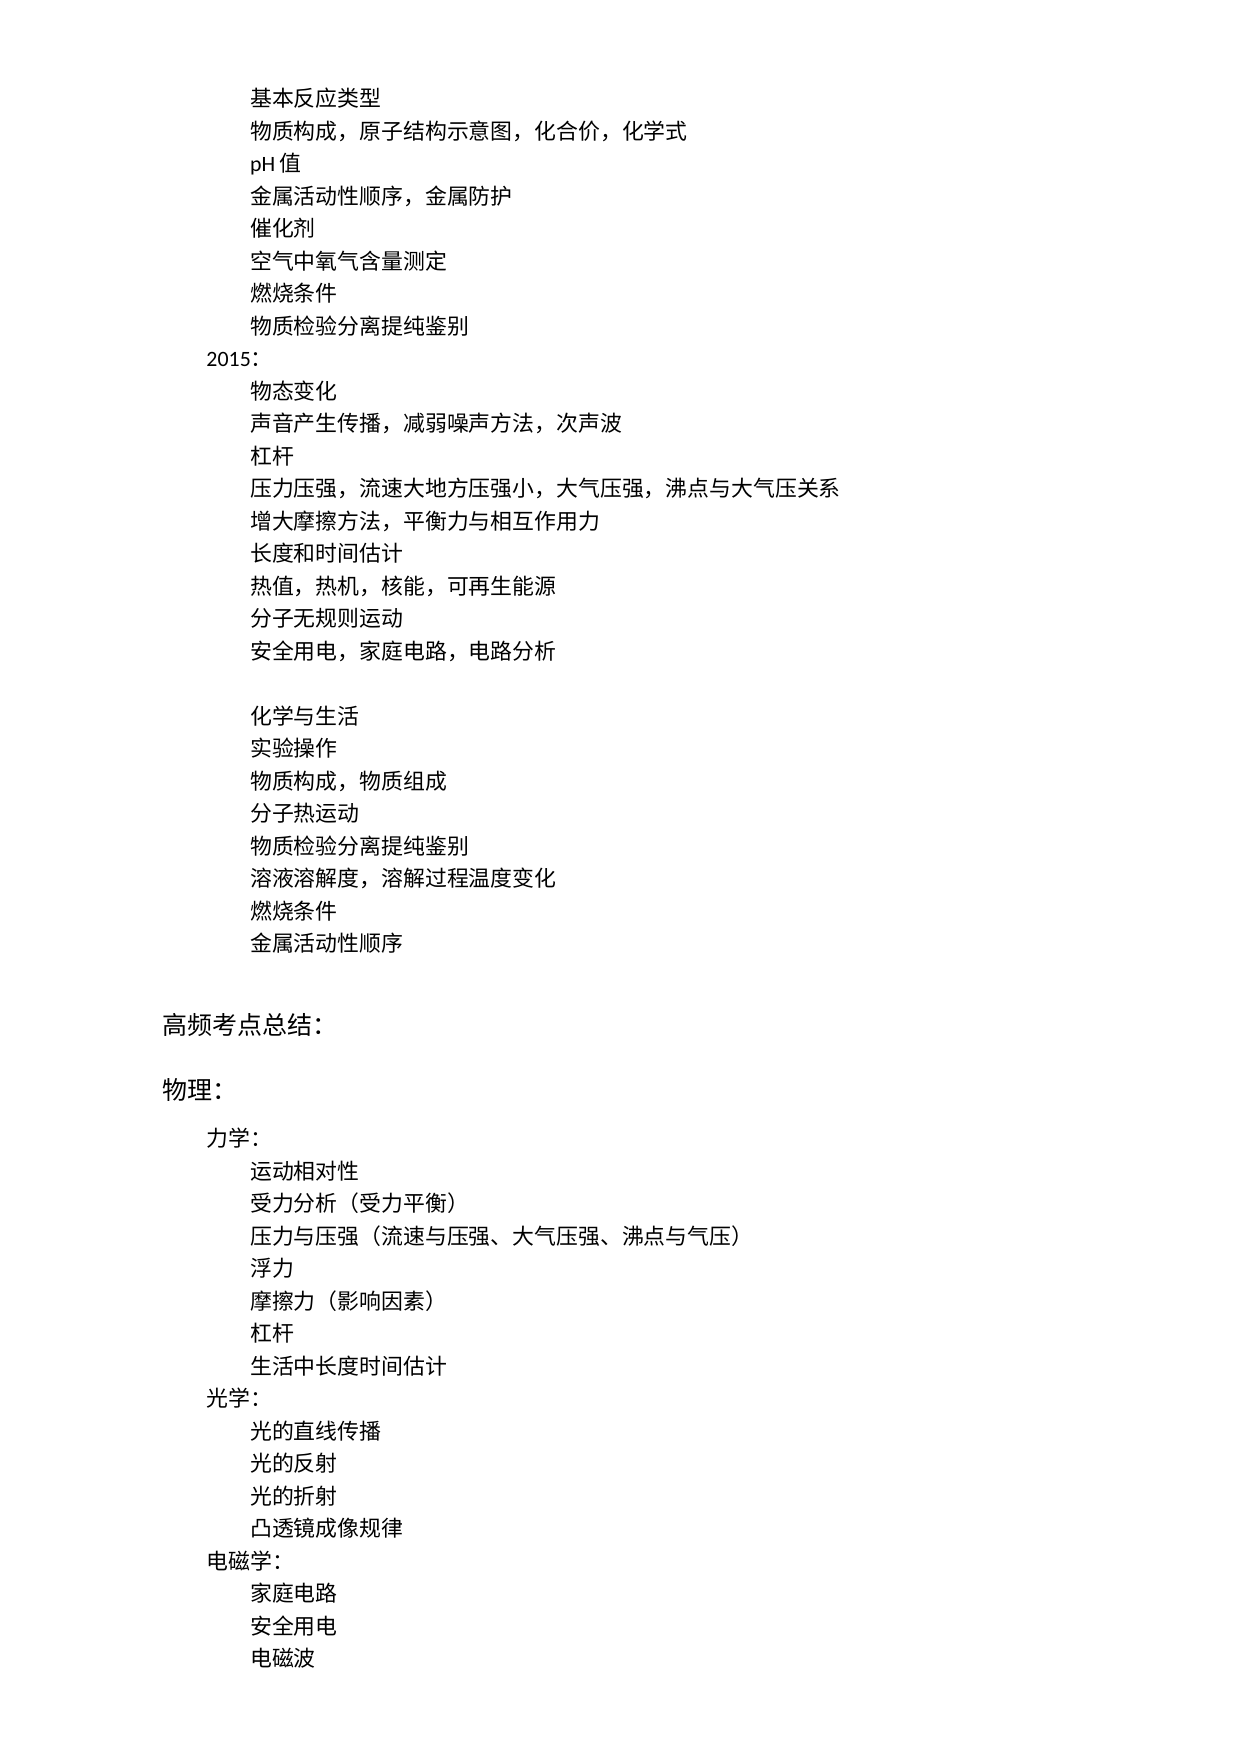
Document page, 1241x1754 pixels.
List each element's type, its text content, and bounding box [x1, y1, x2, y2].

text 物质构成，原子结构示意图，化合价，化学式 [206, 113, 1165, 146]
text 力学： [162, 1121, 1165, 1153]
text 凸透镜成像规律 [206, 1511, 1165, 1543]
text 电磁学： [162, 1543, 1165, 1576]
text 声音产生传播，减弱噪声方法，次声波 [206, 406, 1165, 438]
text 浮力 [206, 1251, 1165, 1283]
text 溶液溶解度，溶解过程温度变化 [206, 861, 1165, 893]
text 空气中氧气含量测定 [206, 243, 1165, 276]
text pH值 [206, 146, 1165, 178]
text 光的折射 [206, 1478, 1165, 1511]
text 高频考点总结： [119, 991, 1165, 1056]
text 分子热运动 [206, 796, 1165, 828]
text 物质检验分离提纯鉴别 [206, 828, 1165, 861]
text 光的反射 [206, 1446, 1165, 1478]
text 长度和时间估计 [206, 536, 1165, 568]
text 运动相对性 [206, 1153, 1165, 1186]
text 实验操作 [206, 731, 1165, 763]
text 光的直线传播 [206, 1413, 1165, 1446]
text 受力分析（受力平衡） [206, 1186, 1165, 1218]
text 安全用电 [206, 1608, 1165, 1641]
text 压力与压强（流速与压强、大气压强、沸点与气压） [206, 1218, 1165, 1251]
text 杠杆 [206, 1316, 1165, 1348]
text 家庭电路 [206, 1576, 1165, 1608]
text 化学与生活 [206, 698, 1165, 731]
text 增大摩擦方法，平衡力与相互作用力 [206, 503, 1165, 536]
text 电磁波 [206, 1641, 1165, 1673]
text 光学： [162, 1381, 1165, 1413]
text 催化剂 [206, 211, 1165, 243]
text 金属活动性顺序 [206, 926, 1165, 958]
text 分子无规则运动 [206, 601, 1165, 633]
text 金属活动性顺序，金属防护 [206, 178, 1165, 211]
text 压力压强，流速大地方压强小，大气压强，沸点与大气压关系 [206, 471, 1165, 503]
text 物理： [119, 1056, 1165, 1121]
text 燃烧条件 [206, 893, 1165, 926]
text 燃烧条件 [206, 276, 1165, 308]
text 基本反应类型 [206, 81, 1165, 113]
text 安全用电，家庭电路，电路分析 [206, 633, 1165, 666]
text 物质检验分离提纯鉴别 [206, 308, 1165, 341]
text 物态变化 [206, 373, 1165, 406]
text 摩擦力（影响因素） [206, 1283, 1165, 1316]
text 2015： [162, 341, 1165, 373]
text 生活中长度时间估计 [206, 1348, 1165, 1381]
text 热值，热机，核能，可再生能源 [206, 568, 1165, 601]
text 杠杆 [206, 438, 1165, 471]
text 物质构成，物质组成 [206, 763, 1165, 796]
